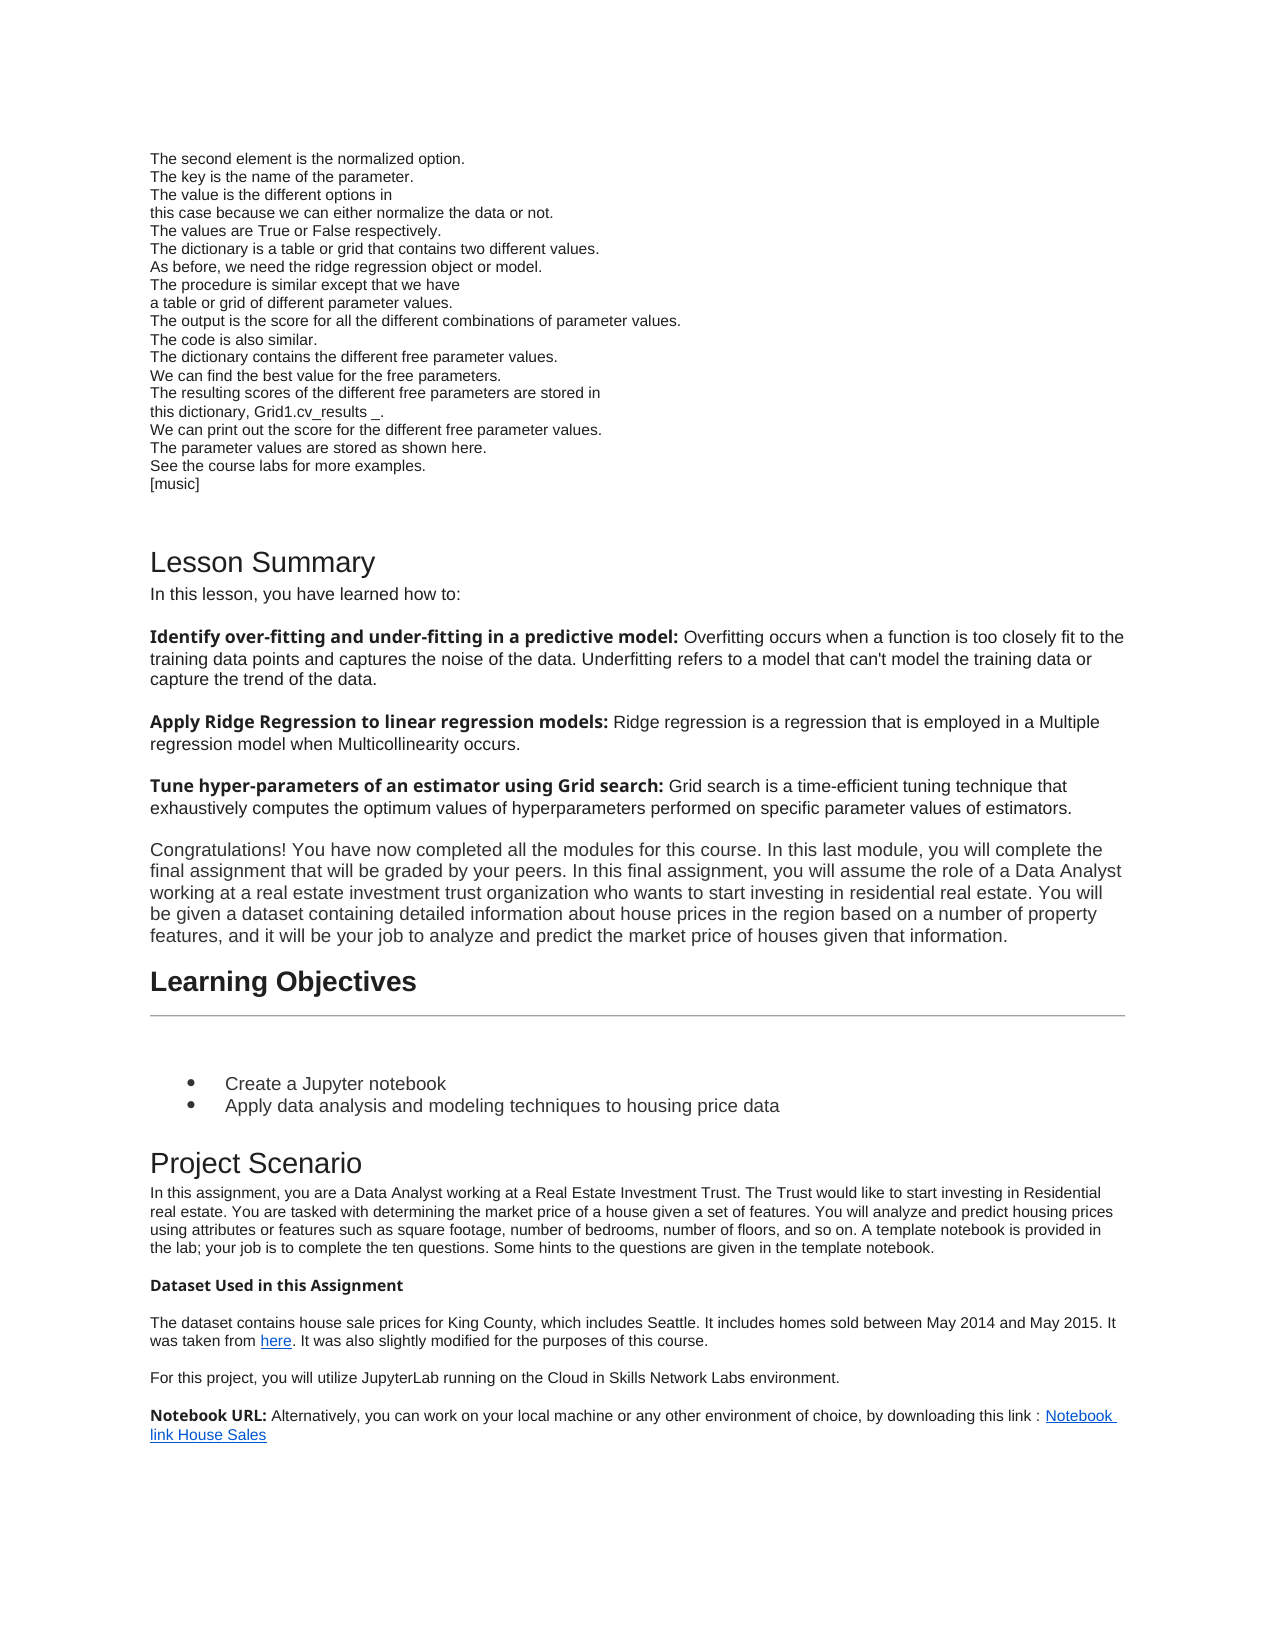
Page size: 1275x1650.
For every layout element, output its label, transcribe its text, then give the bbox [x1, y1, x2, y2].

text this dictionary, Grid1.cv_results _. [150, 402, 1125, 420]
text [music] [150, 474, 1125, 492]
list Create a Jupyter notebook [187, 1072, 1125, 1094]
text In this assignment, you are a Data Analyst working at a Real Estate Investment Trust. The Trust would like to start investing in Residential real estate. You are tasked with determining the market price of a house given a set of features. You will analyze and predict housing prices using attributes or features such as square footage, number of bedrooms, number of floors, and so on. A template notebook is provided in the lab; your job is to complete the ten questions. Some hints to the questions are given in the template notebook. [150, 1184, 1125, 1256]
text The dataset contains house sale prices for King County, which includes Seattle. It includes homes sold between May 2014 and May 2015. It was taken from here. It was also slightly modified for the purposes of this course. [150, 1314, 1125, 1350]
text See the course labs for more examples. [150, 456, 1125, 474]
text The procedure is similar except that we have [150, 276, 1125, 294]
text The dictionary is a table or grid that contains two different values. [150, 240, 1125, 258]
text In this lesson, you have learned how to: [150, 584, 1125, 604]
text As before, we need the ridge regression object or model. [150, 258, 1125, 276]
text Identify over-fitting and under-fitting in a predictive model: Overfitting occurs when a function is too closely fit to the training data points and captures the noise of the data. Underfitting refers to a model that can't model the training data or capture the trend of the data. [150, 624, 1125, 689]
text The code is also similar. [150, 330, 1125, 348]
text Learning Objectives [150, 964, 1125, 997]
list Apply data analysis and modeling techniques to housing price data [187, 1094, 1125, 1117]
text The second element is the normalized option. [150, 150, 1125, 168]
text For this project, you will utilize JupyterLab running on the Cloud in Skills Network Labs environment. [150, 1368, 1125, 1386]
text Dataset Used in this Assignment [150, 1274, 1125, 1296]
text this case because we can either normalize the data or not. [150, 204, 1125, 222]
text The key is the name of the parameter. [150, 168, 1125, 186]
text Notebook URL: Alternatively, you can work on your local machine or any other environment of choice, by downloading this link : Notebook link House Sales [150, 1404, 1125, 1444]
text Tune hyper-parameters of an estimator using Grid search: Grid search is a time-efficient tuning technique that exhaustively computes the optimum values of hyperparameters performed on specific parameter values of estimators. [150, 774, 1125, 818]
text We can print out the score for the different free parameter values. [150, 420, 1125, 438]
text The values are True or False respectively. [150, 222, 1125, 240]
text Congratulations! You have now completed all the modules for this course. In this last module, you will complete the final assignment that will be graded by your peers. In this final assignment, you will assume the role of a Data Analyst working at a real estate investment trust organization who wants to start investing in residential real estate. You will be given a dataset containing detailed information about house prices in the region based on a number of property features, and it will be your job to analyze and predict the market price of houses given that information. [150, 838, 1125, 946]
subtitle Project Scenario [150, 1146, 1125, 1179]
text The value is the different options in [150, 186, 1125, 204]
subtitle Lesson Summary [150, 545, 1125, 579]
text The output is the score for all the different combinations of parameter values. [150, 312, 1125, 330]
text The dictionary contains the different free parameter values. [150, 348, 1125, 366]
text The resulting scores of the different free parameters are stored in [150, 384, 1125, 402]
text We can find the best value for the free parameters. [150, 366, 1125, 384]
text a table or grid of different parameter values. [150, 294, 1125, 312]
text The parameter values are stored as shown here. [150, 438, 1125, 456]
text Apply Ridge Regression to linear regression models: Ridge regression is a regression that is employed in a Multiple regression model when Multicollinearity occurs. [150, 709, 1125, 754]
